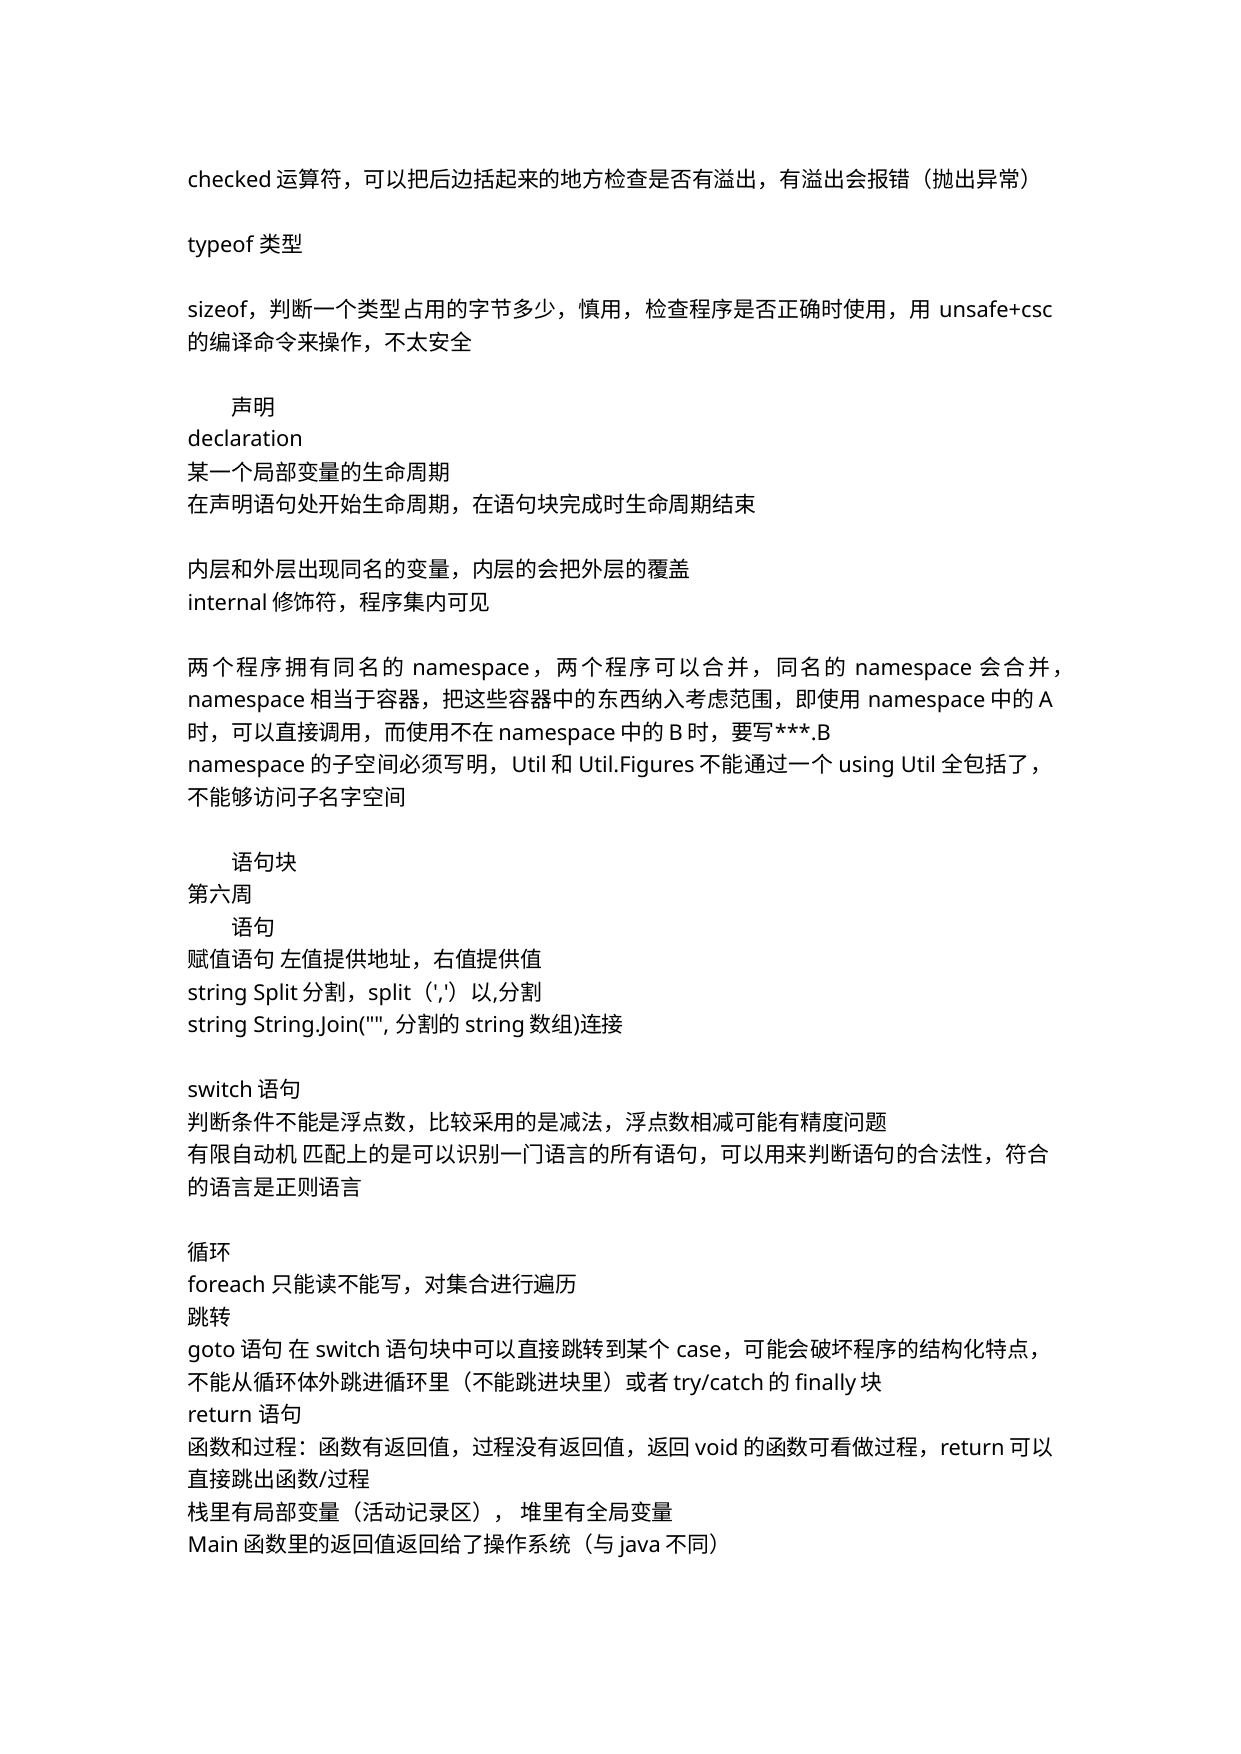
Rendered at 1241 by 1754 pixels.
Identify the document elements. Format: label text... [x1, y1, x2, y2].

text string String.Join("", 分割的string数组)连接 [187, 1007, 1053, 1039]
text typeof 类型 [187, 227, 1053, 259]
text foreach 只能读不能写，对集合进行遍历 [187, 1267, 1053, 1299]
text 语句块 [187, 844, 1053, 877]
text 循环 [187, 1234, 1053, 1267]
text switch语句 [187, 1072, 1053, 1104]
text declaration [187, 422, 1053, 454]
text 跳转 [187, 1299, 1053, 1332]
text string Split分割，split（','）以,分割 [187, 974, 1053, 1007]
text 两个程序拥有同名的namespace，两个程序可以合并，同名的namespace会合并，namespace相当于容器，把这些容器中的东西纳入考虑范围，即使用namespace中的A时，可以直接调用，而使用不在namespace中的B时，要写***.B [187, 649, 1053, 747]
text 赋值语句 左值提供地址，右值提供值 [187, 942, 1053, 974]
text return 语句 [187, 1397, 1053, 1429]
text 第六周 [187, 877, 1053, 909]
text 某一个局部变量的生命周期 [187, 454, 1053, 487]
text goto语句 在switch语句块中可以直接跳转到某个case，可能会破坏程序的结构化特点，不能从循环体外跳进循环里（不能跳进块里）或者try/catch的finally块 [187, 1332, 1053, 1397]
text 语句 [187, 909, 1053, 942]
text Main函数里的返回值返回给了操作系统（与java不同） [187, 1527, 1053, 1559]
text sizeof，判断一个类型占用的字节多少，慎用，检查程序是否正确时使用，用unsafe+csc的编译命令来操作，不太安全 [187, 292, 1053, 357]
text namespace的子空间必须写明，Util和Util.Figures不能通过一个using Util全包括了，不能够访问子名字空间 [187, 747, 1053, 812]
text 栈里有局部变量（活动记录区）， 堆里有全局变量 [187, 1494, 1053, 1527]
text 在声明语句处开始生命周期，在语句块完成时生命周期结束 [187, 487, 1053, 519]
text checked运算符，可以把后边括起来的地方检查是否有溢出，有溢出会报错（抛出异常） [187, 162, 1053, 194]
text internal修饰符，程序集内可见 [187, 584, 1053, 617]
text 判断条件不能是浮点数，比较采用的是减法，浮点数相减可能有精度问题 [187, 1104, 1053, 1137]
text 函数和过程：函数有返回值，过程没有返回值，返回void的函数可看做过程，return可以直接跳出函数/过程 [187, 1429, 1053, 1494]
text 有限自动机 匹配上的是可以识别一门语言的所有语句，可以用来判断语句的合法性，符合的语言是正则语言 [187, 1137, 1053, 1202]
text 内层和外层出现同名的变量，内层的会把外层的覆盖 [187, 552, 1053, 584]
text 声明 [187, 389, 1053, 422]
